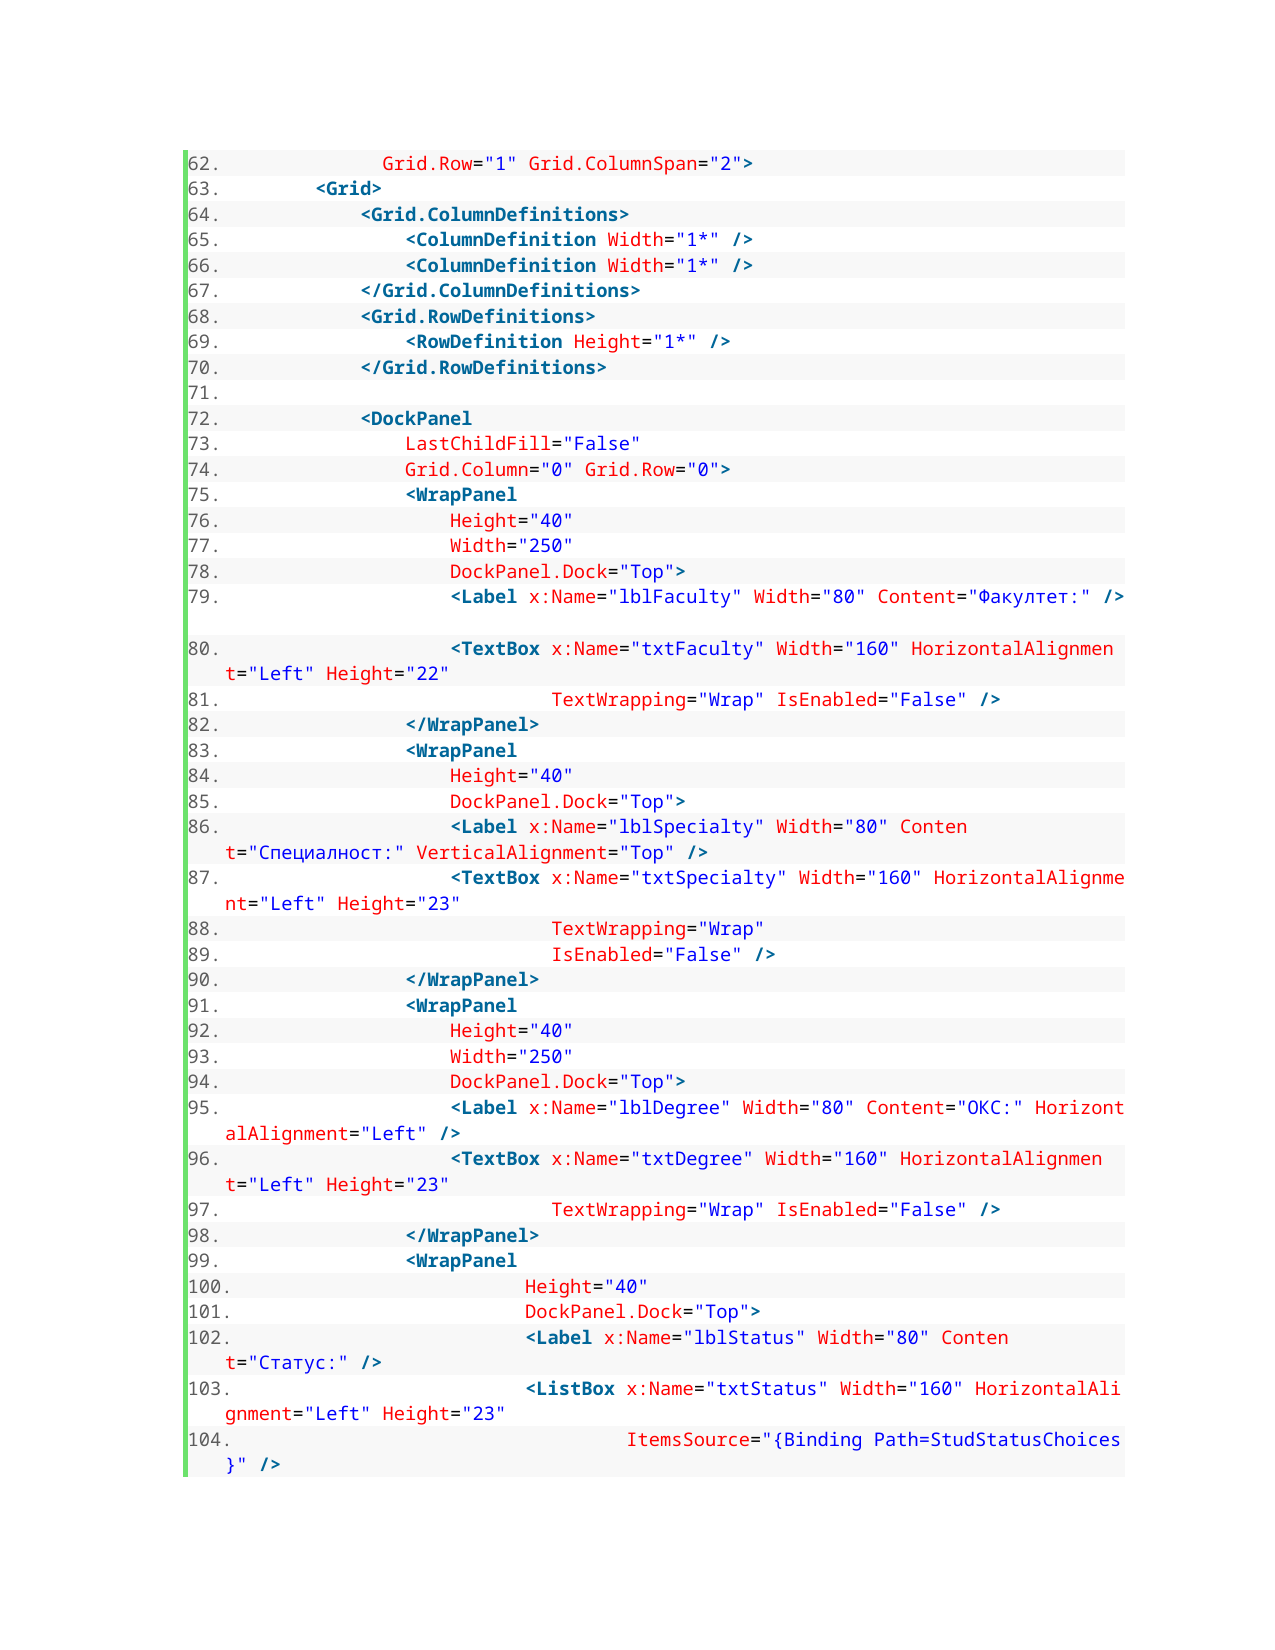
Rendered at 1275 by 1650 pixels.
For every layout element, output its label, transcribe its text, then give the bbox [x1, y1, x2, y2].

list DockPanel.Dock="Top"> [188, 558, 1125, 584]
list Width="250" [188, 1043, 1125, 1069]
list </WrapPanel> [188, 967, 1125, 992]
list TextWrapping="Wrap" [188, 916, 1125, 941]
list ItemsSource="{Binding Path=StudStatusChoices}" /> [188, 1426, 1125, 1477]
list <TextBox x:Name="txtDegree" Width="160" HorizontalAlignment="Left" Height="23" [188, 1145, 1125, 1196]
list Grid.Row="1" Grid.ColumnSpan="2"> [188, 150, 1125, 176]
list Height="40" [188, 1273, 1125, 1298]
list DockPanel.Dock="Top"> [188, 788, 1125, 813]
list </WrapPanel> [188, 1222, 1125, 1247]
list </Grid.ColumnDefinitions> [188, 278, 1125, 303]
list <TextBox x:Name="txtFaculty" Width="160" HorizontalAlignment="Left" Height="22" [188, 635, 1125, 686]
list Height="40" [188, 762, 1125, 788]
list </WrapPanel> [188, 711, 1125, 737]
list <TextBox x:Name="txtSpecialty" Width="160" HorizontalAlignment="Left" Height="23" [188, 864, 1125, 916]
list LastChildFill="False" [188, 431, 1125, 456]
list <WrapPanel [188, 1247, 1125, 1273]
list <Label x:Name="lblStatus" Width="80" Content="Статус:" /> [188, 1324, 1125, 1375]
list Grid.Column="0" Grid.Row="0"> [188, 456, 1125, 482]
list Height="40" [188, 507, 1125, 533]
list DockPanel.Dock="Top"> [188, 1069, 1125, 1094]
list DockPanel.Dock="Top"> [188, 1298, 1125, 1324]
list </Grid.RowDefinitions> [188, 354, 1125, 380]
list Height="40" [188, 1018, 1125, 1043]
list <ColumnDefinition Width="1*" /> [188, 227, 1125, 252]
list TextWrapping="Wrap" IsEnabled="False" /> [188, 686, 1125, 711]
list <WrapPanel [188, 482, 1125, 507]
list <Grid.ColumnDefinitions> [188, 201, 1125, 227]
list IsEnabled="False" /> [188, 941, 1125, 967]
list <Label x:Name="lblSpecialty" Width="80" Content="Специалност:" VerticalAlignment="Top" /> [188, 813, 1125, 864]
list <Grid> [188, 176, 1125, 201]
list <Label x:Name="lblFaculty" Width="80" Content="Факултет:" /> [188, 584, 1125, 635]
list TextWrapping="Wrap" IsEnabled="False" /> [188, 1196, 1125, 1222]
list Width="250" [188, 533, 1125, 558]
list <WrapPanel [188, 737, 1125, 762]
list <WrapPanel [188, 992, 1125, 1018]
list <DockPanel [188, 405, 1125, 431]
list <RowDefinition Height="1*" /> [188, 329, 1125, 354]
list <ColumnDefinition Width="1*" /> [188, 252, 1125, 278]
list <Label x:Name="lblDegree" Width="80" Content="ОКС:" HorizontalAlignment="Left" /> [188, 1094, 1125, 1145]
list <ListBox x:Name="txtStatus" Width="160" HorizontalAlignment="Left" Height="23" [188, 1375, 1125, 1426]
list <Grid.RowDefinitions> [188, 303, 1125, 329]
